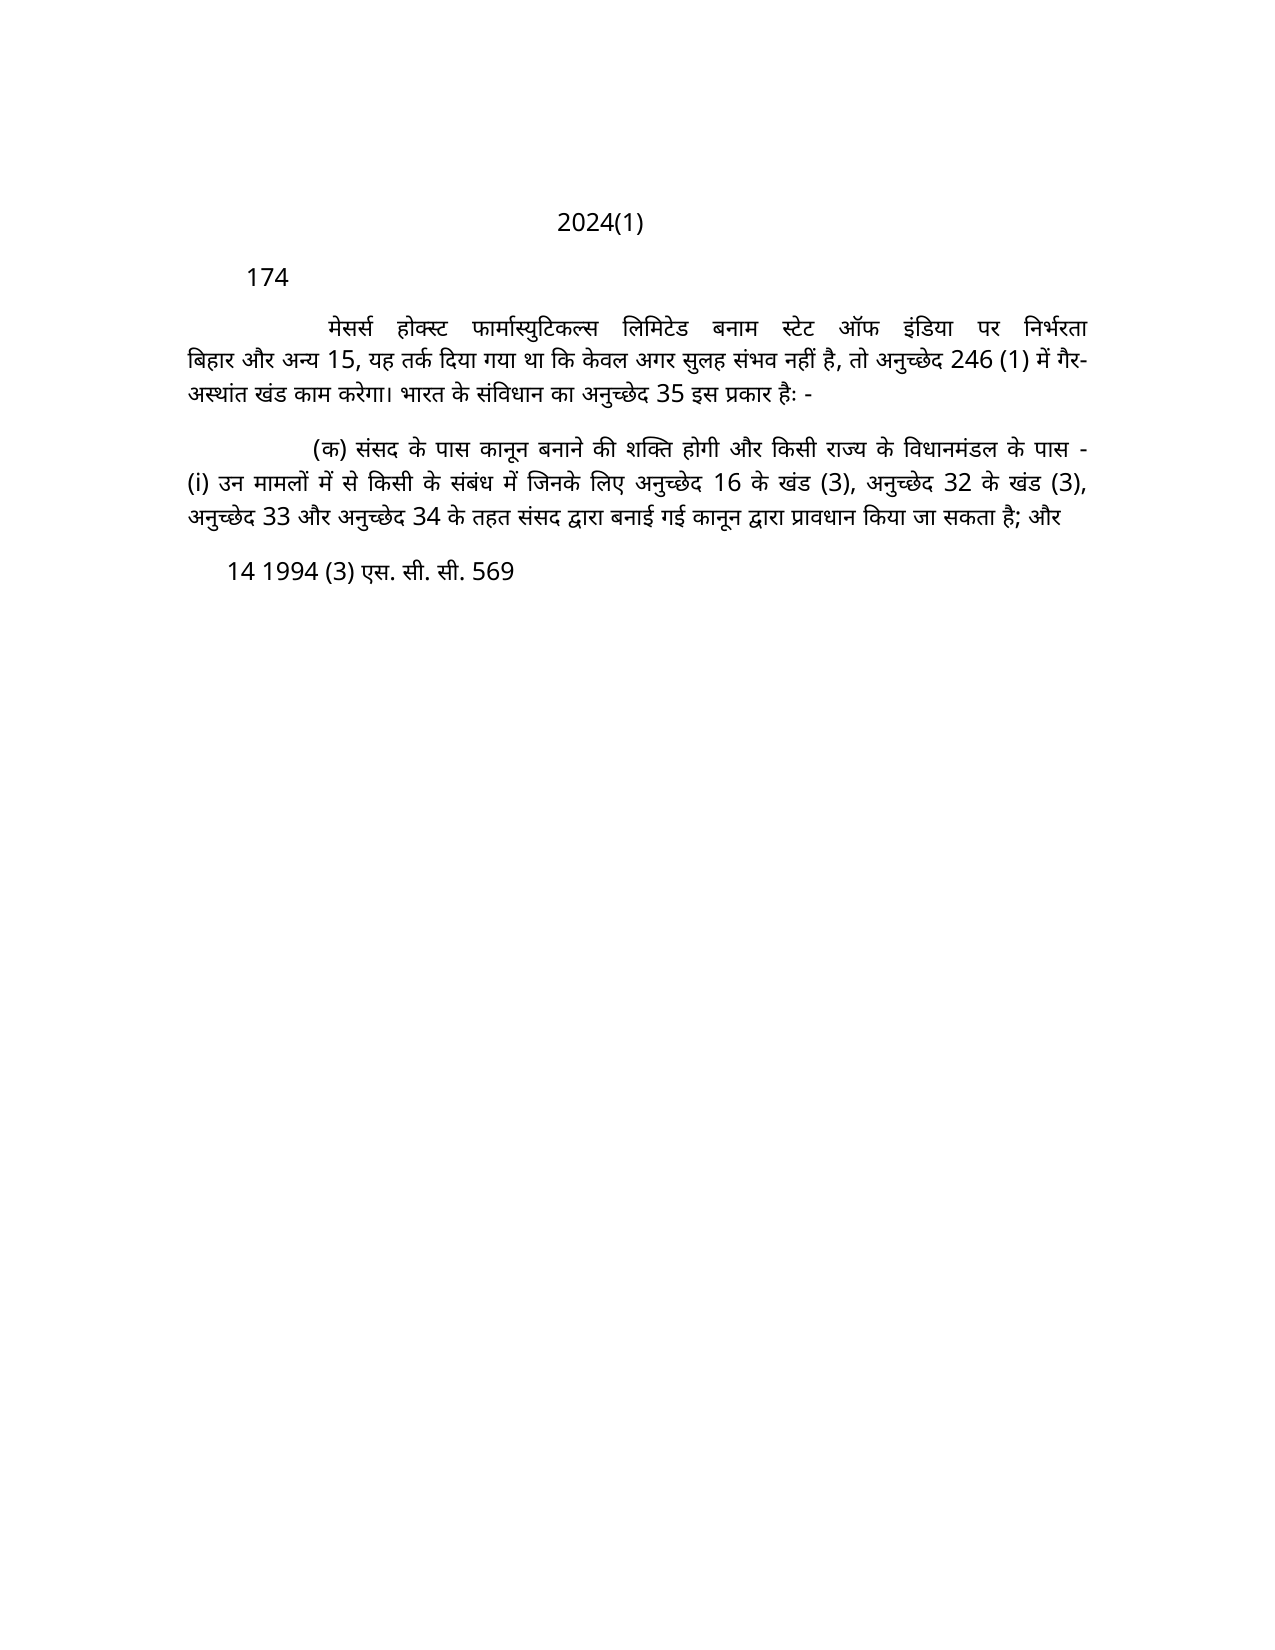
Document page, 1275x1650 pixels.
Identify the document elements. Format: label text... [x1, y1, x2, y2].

text (क) संसद के पास कानून बनाने की शक्ति होगी और किसी राज्य के विधानमंडल के पास - (i) उन मामलों में से किसी के संबंध में जिनके लिए अनुच्छेद 16 के खंड (3), अनुच्छेद 32 के खंड (3), अनुच्छेद 33 और अनुच्छेद 34 के तहत संसद द्वारा बनाई गई कानून द्वारा प्रावधान किया जा सकता है; और [187, 430, 1087, 532]
text 14 1994 (3) एस. सी. सी. 569 [187, 553, 1087, 587]
text मेसर्स होक्स्ट फार्मास्युटिकल्स लिमिटेड बनाम स्टेट ऑफ इंडिया पर निर्भरता बिहार और अन्य 15, यह तर्क दिया गया था कि केवल अगर सुलह संभव नहीं है, तो अनुच्छेद 246 (1) में गैर-अस्थांत खंड काम करेगा। भारत के संविधान का अनुच्छेद 35 इस प्रकार हैः - [187, 315, 1087, 409]
text 2024(1) [187, 205, 1087, 239]
text 174 [187, 260, 1087, 294]
